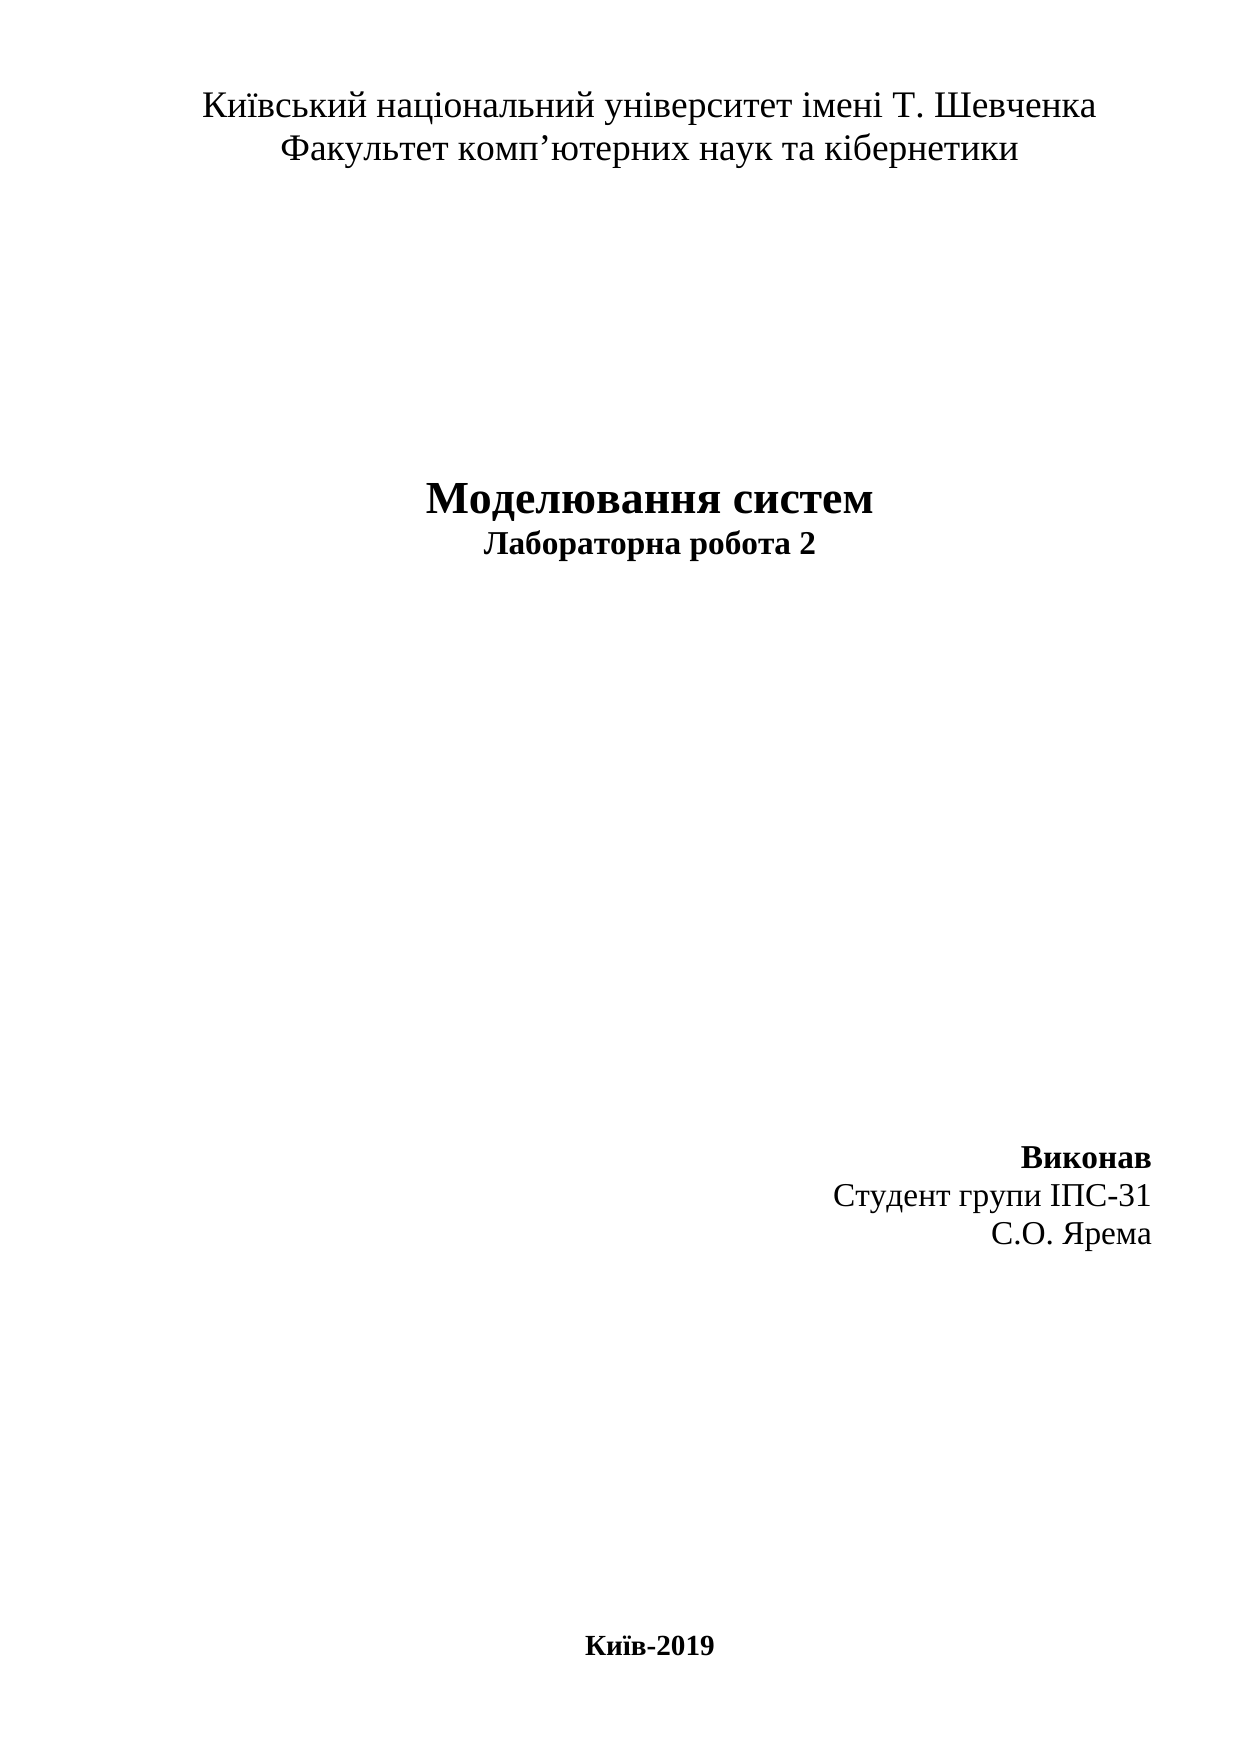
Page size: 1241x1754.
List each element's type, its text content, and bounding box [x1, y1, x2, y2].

text Виконав [148, 1137, 1152, 1175]
text Київський нацiональний унiверситет iменi Т. Шевченка Факультет комп’ютерних наук та кiбернетики [148, 83, 1152, 169]
text Моделювання систем [148, 471, 1152, 523]
text Студент групи ІПС-31 [148, 1175, 1152, 1213]
text С.О. Ярема [148, 1213, 1152, 1252]
text Лабораторна робота 2 [148, 523, 1152, 562]
